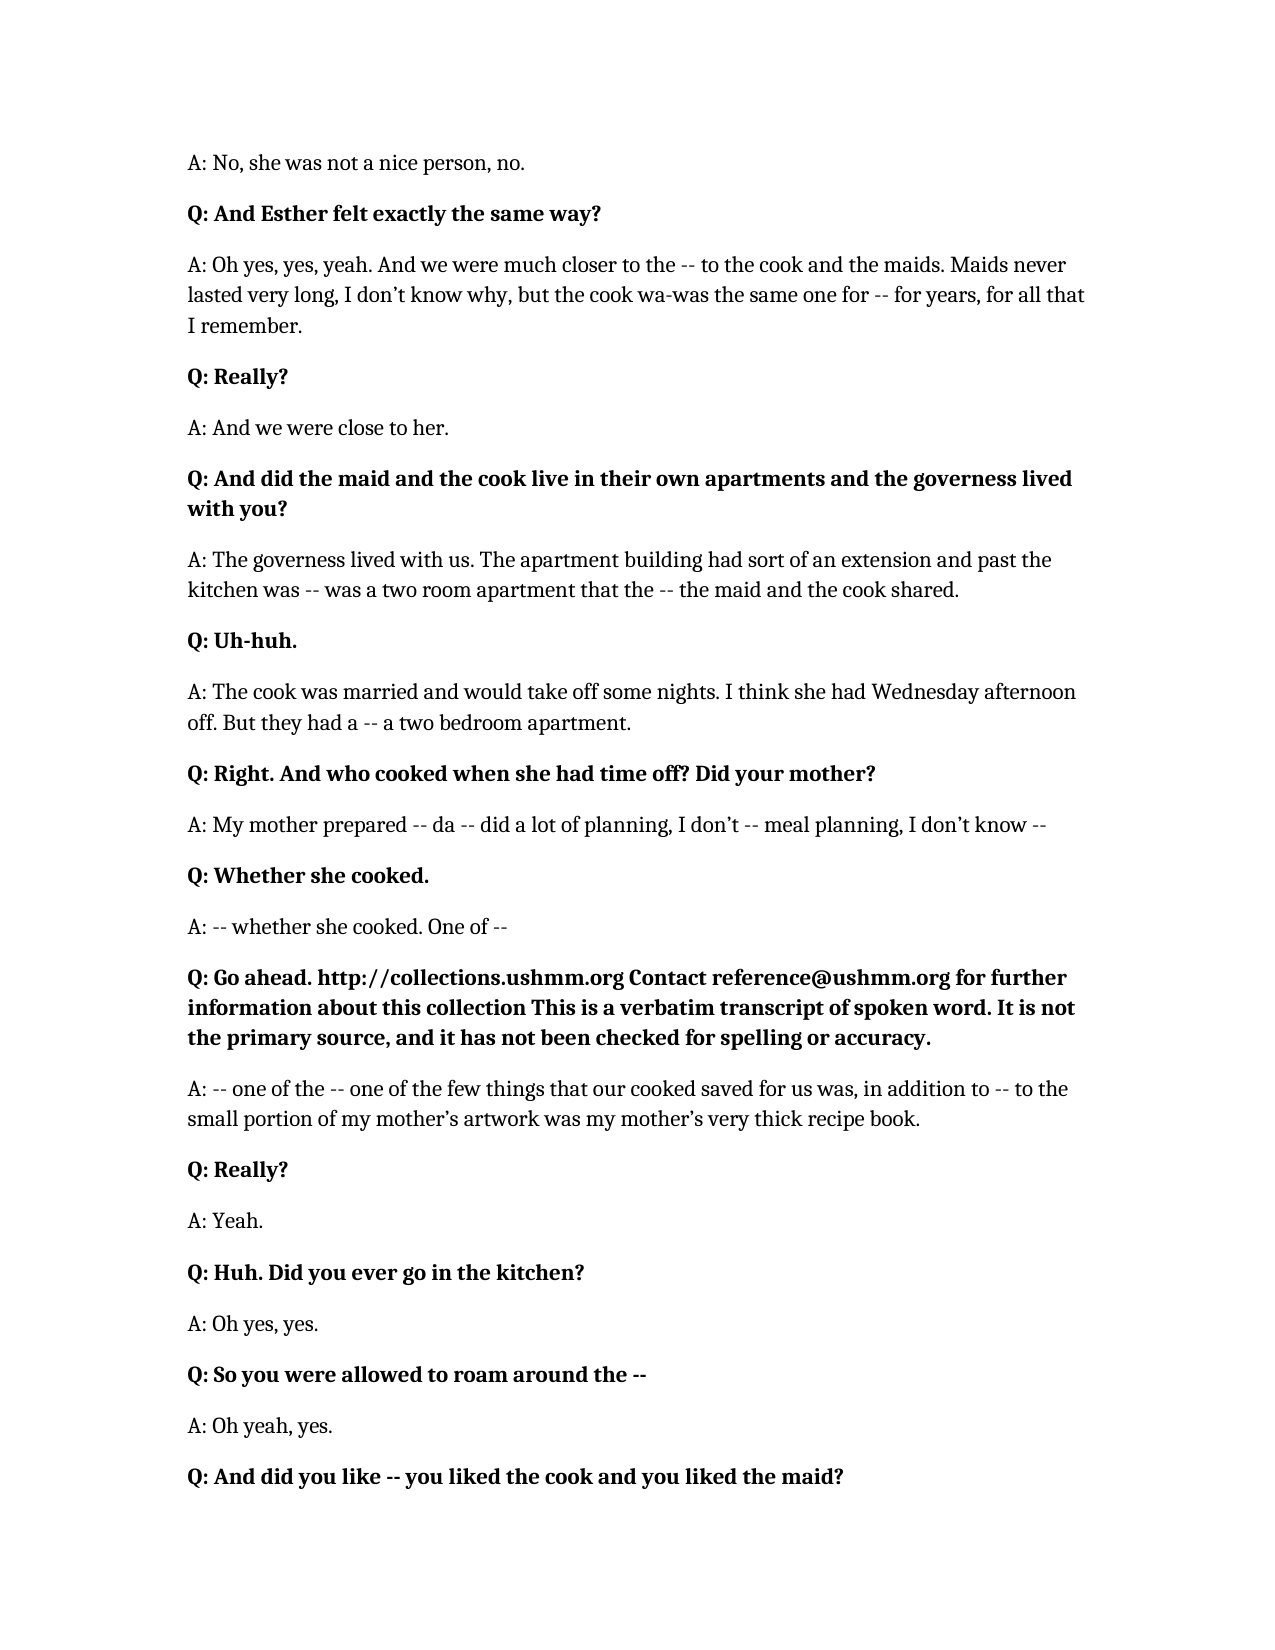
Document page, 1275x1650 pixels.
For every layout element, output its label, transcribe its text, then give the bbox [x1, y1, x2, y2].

text Q: Really? [187, 363, 1087, 390]
text A: The governess lived with us. The apartment building had sort of an extension and past the kitchen was -- was a two room apartment that the -- the maid and the cook shared. [187, 547, 1087, 603]
text Q: Whether she cooked. [187, 862, 1087, 889]
text A: No, she was not a nice person, no. [187, 150, 1087, 176]
text A: -- one of the -- one of the few things that our cooked saved for us was, in addition to -- to the small portion of my mother’s artwork was my mother’s very thick recipe book. [187, 1076, 1087, 1133]
text Q: Really? [187, 1157, 1087, 1184]
text Q: Huh. Did you ever go in the kitchen? [187, 1259, 1087, 1286]
text Q: And Esther felt exactly the same way? [187, 201, 1087, 227]
text A: The cook was married and would take off some nights. I think she had Wednesday afternoon off. But they had a -- a two bedroom apartment. [187, 679, 1087, 736]
text A: Yeah. [187, 1208, 1087, 1235]
text A: -- whether she cooked. One of -- [187, 913, 1087, 940]
text A: Oh yes, yes. [187, 1310, 1087, 1337]
text Q: Go ahead. http://collections.ushmm.org Contact reference@ushmm.org for further information about this collection This is a verbatim transcript of spoken word. It is not the primary source, and it has not been checked for spelling or accuracy. [187, 964, 1087, 1051]
text A: Oh yeah, yes. [187, 1412, 1087, 1439]
text Q: And did the maid and the cook live in their own apartments and the governess lived with you? [187, 466, 1087, 522]
text A: My mother prepared -- da -- did a lot of planning, I don’t -- meal planning, I don’t know -- [187, 811, 1087, 838]
text A: Oh yes, yes, yeah. And we were much closer to the -- to the cook and the maids. Maids never lasted very long, I don’t know why, but the cook wa-was the same one for -- for years, for all that I remember. [187, 252, 1087, 339]
text A: And we were close to her. [187, 414, 1087, 441]
text Q: Uh-huh. [187, 628, 1087, 654]
text Q: Right. And who cooked when she had time off? Did your mother? [187, 760, 1087, 787]
text Q: And did you like -- you liked the cook and you liked the maid? [187, 1463, 1087, 1490]
text Q: So you were allowed to roam around the -- [187, 1361, 1087, 1388]
